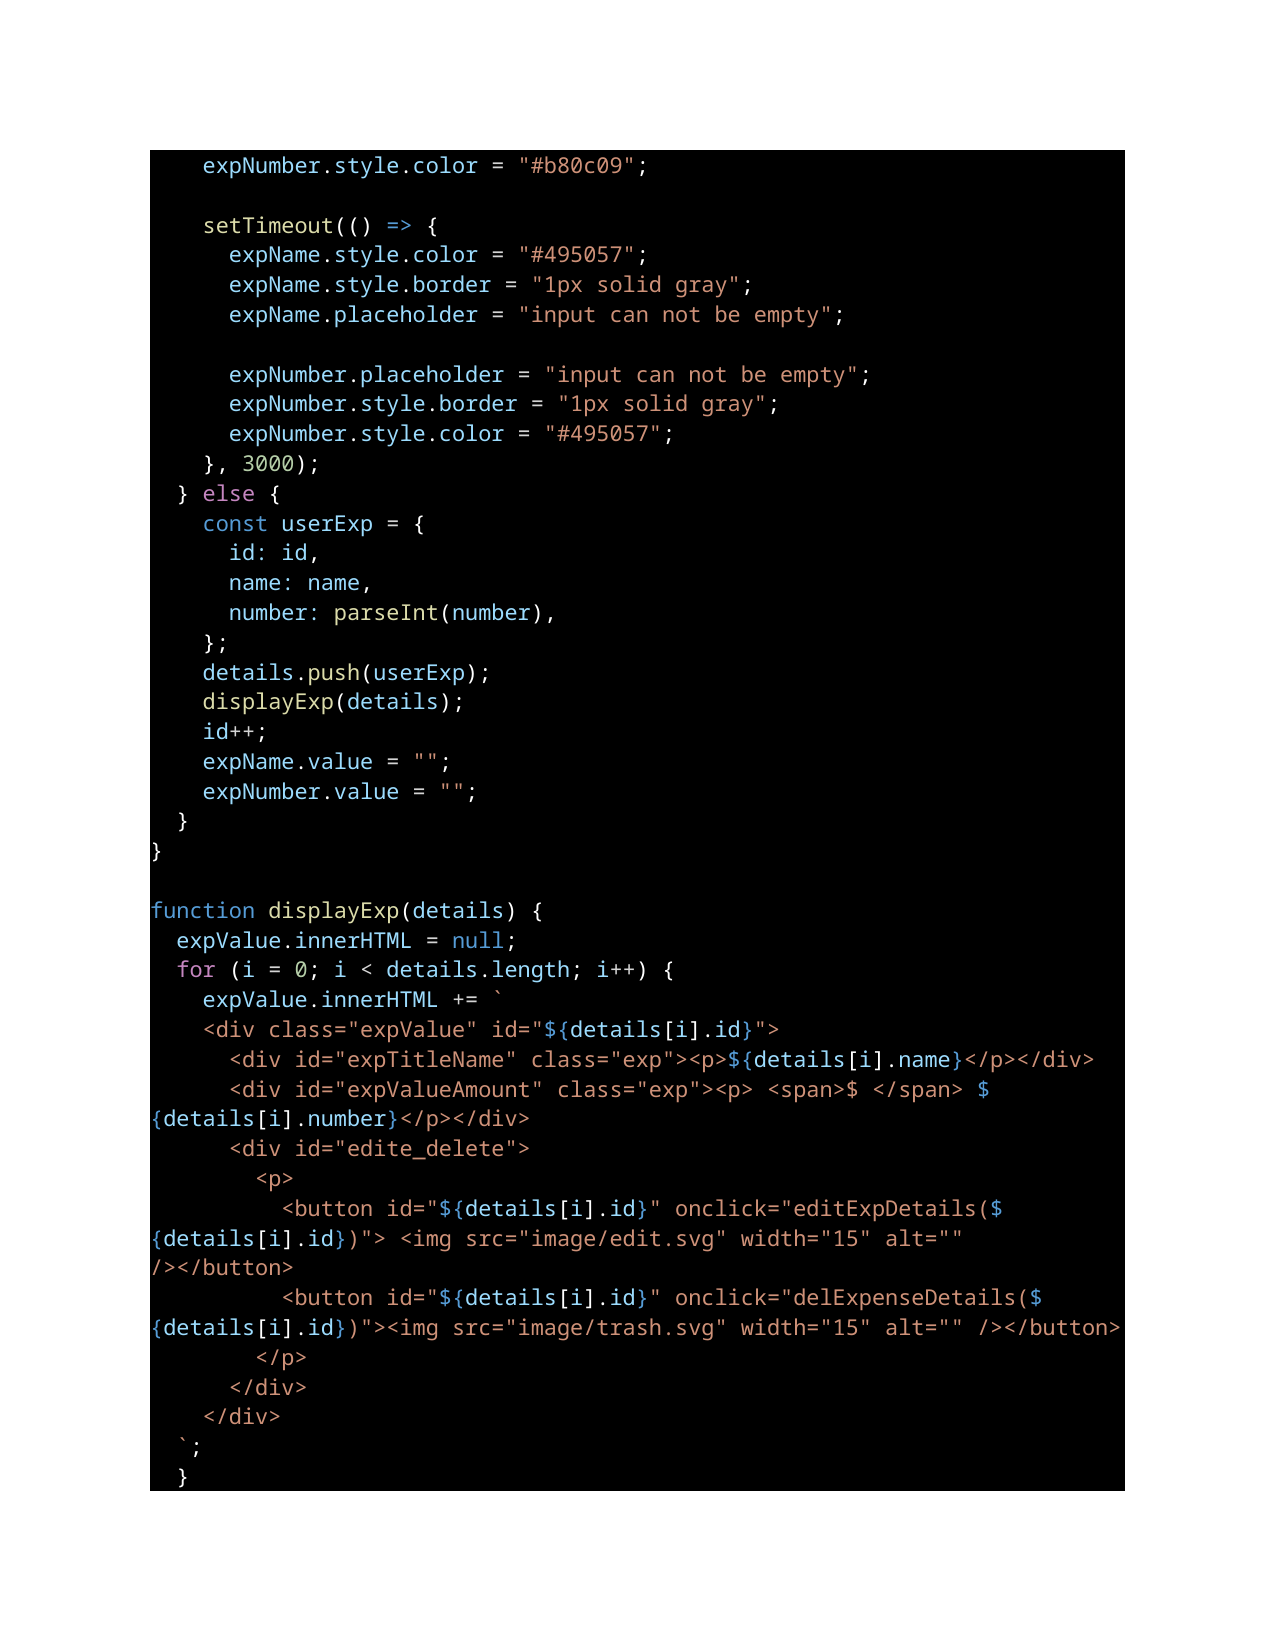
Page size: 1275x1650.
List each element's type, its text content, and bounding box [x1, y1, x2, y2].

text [150, 299, 1125, 329]
text expName.value = ""; [150, 746, 1125, 776]
text expNumber.style.color = "#b80c09"; [150, 150, 1125, 180]
text expNumber.style.color = "#495057"; [150, 418, 1125, 448]
text <button id="${details[i].id}" onclick="editExpDetails(${details[i].id})"> <img src="image/edit.svg" width="15" alt="" /></button> [150, 1193, 1125, 1282]
text id++; [150, 716, 1125, 746]
text expValue.innerHTML += ` [150, 984, 1125, 1014]
text expName.style.border = "1px solid gray"; [150, 269, 1125, 299]
text `; [150, 1431, 1125, 1461]
text }, 3000); [150, 448, 1125, 478]
text </div> [150, 1401, 1125, 1431]
text } [150, 1461, 1125, 1491]
text <div id="edite_delete"> [150, 1133, 1125, 1163]
text displayExp(details); [150, 686, 1125, 716]
text number: parseInt(number), [150, 597, 1125, 627]
text expValue.innerHTML = null; [150, 924, 1125, 954]
text } [150, 835, 1125, 865]
text setTimeout(() => { [150, 209, 1125, 239]
text } [150, 805, 1125, 835]
text <div class="expValue" id="${details[i].id}"> [150, 1014, 1125, 1044]
text }; [150, 627, 1125, 656]
text name: name, [150, 567, 1125, 597]
text <button id="${details[i].id}" onclick="delExpenseDetails(${details[i].id})"><img src="image/trash.svg" width="15" alt="" /></button> [150, 1282, 1125, 1342]
text </p> [150, 1342, 1125, 1371]
text <div id="expTitleName" class="exp"><p>${details[i].name}</p></div> [150, 1044, 1125, 1073]
text <div id="expValueAmount" class="exp"><p> <span>$ </span> ${details[i].number}</p></div> [150, 1073, 1125, 1133]
text id: id, [150, 537, 1125, 567]
text for (i = 0; i < details.length; i++) { [150, 954, 1125, 984]
text details.push(userExp); [150, 656, 1125, 686]
text <p> [150, 1163, 1125, 1193]
text </div> [150, 1371, 1125, 1401]
text expNumber.value = ""; [150, 776, 1125, 805]
text const userExp = { [150, 507, 1125, 537]
text function displayExp(details) { [150, 895, 1125, 924]
text } else { [150, 478, 1125, 507]
text expNumber.style.border = "1px solid gray"; [150, 388, 1125, 418]
text expName.style.color = "#495057"; [150, 239, 1125, 269]
text expNumber.placeholder = "input can not be empty"; [150, 358, 1125, 388]
